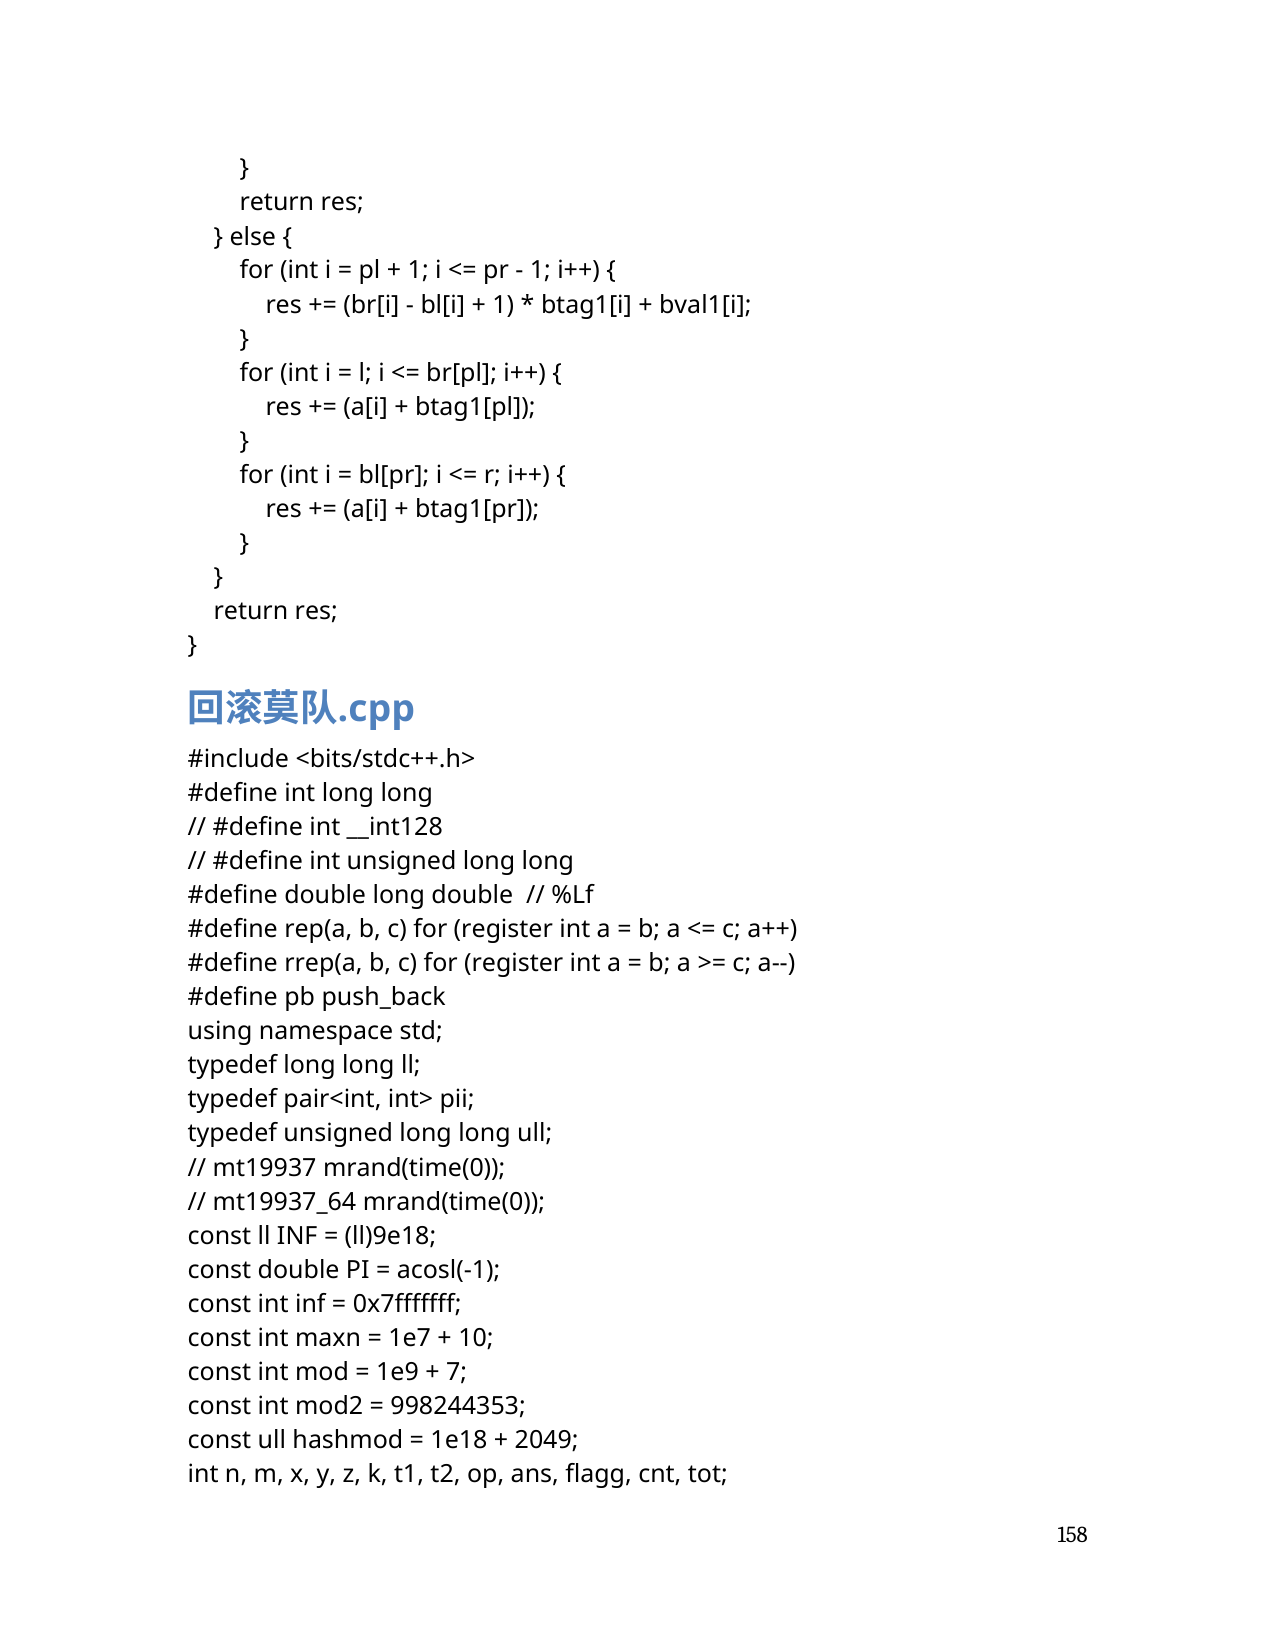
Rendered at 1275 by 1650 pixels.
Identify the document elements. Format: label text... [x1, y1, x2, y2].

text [187, 740, 1087, 1490]
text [187, 150, 1087, 661]
subtitle 回滚莫队.cpp [187, 682, 1087, 733]
